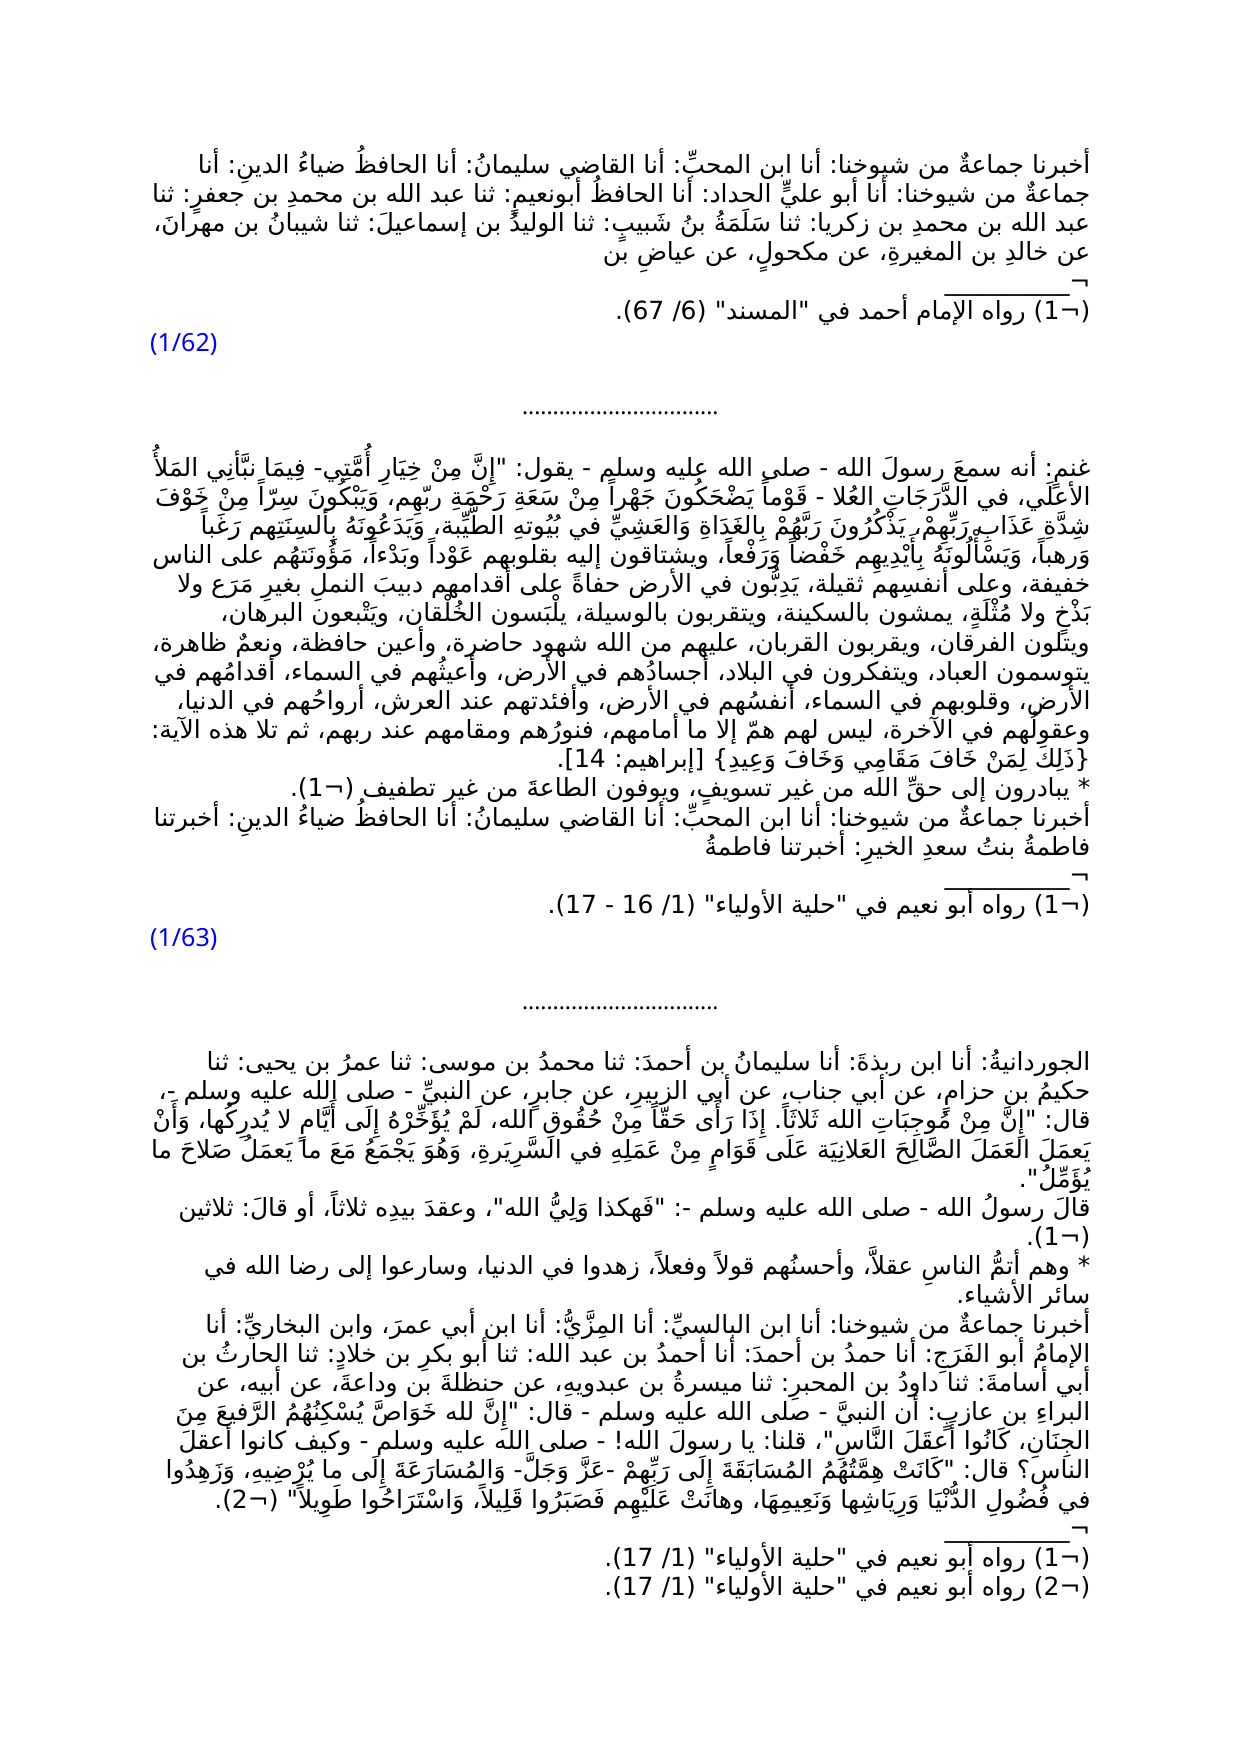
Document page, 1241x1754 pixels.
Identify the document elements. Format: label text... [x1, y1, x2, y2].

text غنمٍ: أنه سمعَ رسولَ الله - صلى الله عليه وسلم - يقول: "إِنَّ مِنْ خِيَارِ أُمَّتِي- فِيمَا نبَّأنِي المَلأُ الأعلَي، في الدَّرَجَاتِ العُلا - قَوْماً يَضْحَكُونَ جَهْراً مِنْ سَعَةِ رَحْمَةِ ربّهِم، وَيَبْكُونَ سِرّاً مِنْ خَوْفَ شِدَّةِ عَذَابِ رَبِّهِمْ، يَذْكُرُونَ رَبَّهُمْ بِالغَدَاةِ وَالعَشِيِّ في بُيُوتهِ الطَّيِّبة، وَيَدَعُونَهُ بِألسِنَتِهم رَغَباً وَرهباً، وَيَسْأْلُونَهُ بِأَيْدِيهِم خَفْضاً وَرَفْعاً، ويشتاقون إليه بقلوبهم عَوْداً وبَدْءاً، مَؤُونَتهُم على الناس خفيفة، وعلى أنفسِهم ثقيلة، يَدِبُّون في الأرض حفاةً على أقدامهم دبيبَ النملِ بغيرِ مَرَع ولا بَذْخٍ ولا مُثْلَةٍ، يمشون بالسكينة، ويتقربون بالوسيلة، يلْبَسون الخُلْقان، ويَتْبعون البرهان، ويتلون الفرقان، ويقربون القربان، عليهم من الله شهود حاضرة، وأعين حافظة، ونعمٌ ظاهرة، يتوسمون العباد، ويتفكرون في البلاد، أجسادُهم في الأرض، وأعيثُهم في السماء، أقدامُهم في الأرض، وقلوبهم في السماء، أنفسُهم في الأرض، وأفئدتهم عند العرش، أرواحُهم في الدنيا، وعقولُهم في الآخرة، ليس لهم همّ إلا ما أمامهم، فنورُهم ومقامهم عند ربهم، ثم تلا هذه الآية: {ذَلِكَ لِمَنْ خَافَ مَقَامِي وَخَافَ وَعِيدِ} [إبراهيم: 14]. * يبادرون إلى حقِّ الله من غير تسويفٍ، ويوفون الطاعةَ من غير تطفيف (¬1). أخبرنا جماعةٌ من شيوخنا: أنا ابن المحبِّ: أنا القاضي سليمانُ: أنا الحافظُ ضياءُ الدينِ: أخبرتنا فاطمةُ بنتُ سعدِ الخيرِ: أخبرتنا فاطمةُ ¬__________ (¬1) رواه أبو نعيم في "حلية الأولياء" (1/ 16 - 17). [150, 453, 1090, 919]
text (1/62) [150, 325, 1090, 359]
text ................................ [150, 359, 1090, 453]
text الجوردانيةُ: أنا ابن ربذةَ: أنا سليمانُ بن أحمدَ: ثنا محمدُ بن موسى: ثنا عمرُ بن يحيى: ثنا حكيمُ بن حزامٍ، عن أبي جناب، عن أبي الزبيرِ، عن جابرٍ، عن النبيِّ - صلى الله عليه وسلم -، قال: "إِنَّ مِنْ مُوجِبَاتِ الله ثَلاثَاً. إِذَا رَأَى حَقّاً مِنْ حُقُوقِ الله، لَمْ يُؤَخِّرْهُ إِلَى أَيَّامٍ لا يُدرِكُها، وَأَنْ يَعمَلَ العَمَلَ الصَّالِحَ العَلانِيَة عَلَى قَوَامٍ مِنْ عَمَلِهِ في السَّرِيَرةِ، وَهُوَ يَجْمَعُ مَعَ ما يَعمَلُ صَلاحَ ما يُؤَمِّلُ". قالَ رسولُ الله - صلى الله عليه وسلم -: "فَهكذا وَلِيُّ الله"، وعقدَ بيدِه ثلاثاً، أو قالَ: ثلاثين (¬1). * وهم أتمُّ الناسِ عقلاَّ، وأحسنُهم قولاً وفعلاً، زهدوا في الدنيا، وسارعوا إلى رضا الله في سائر الأشياء. أخبرنا جماعةٌ من شيوخنا: أنا ابن البالسيِّ: أنا المِزَّيُّ: أنا ابن أبي عمرَ، وابن البخاريِّ: أنا الإمامُ أبو الفَرَجِ: أنا حمدُ بن أحمدَ: أنا أحمدُ بن عبد الله: ثنا أبو بكرِ بن خلادٍ: ثنا الحارثُ بن أبي أسامةَ: ثنا داودُ بن المحبرِ: ثنا ميسرةُ بن عبدويهِ، عن حنظلةَ بن وداعةَ، عن أبيه، عن البراءِ بن عازبٍ: أن النبيَّ - صلى الله عليه وسلم - قال: "إِنَّ لله خَوَاصَّ يُسْكِنُهُمُ الرَّفيعَ مِنَ الجِنَانِ، كَانُوا أَعقَلَ النَّاسِ"، قلنا: يا رسولَ الله! - صلى الله عليه وسلم - وكيف كانوا أعقلَ الناس؟ قال: "كَانَتْ هِمَّتُهُمُ المُسَابَقَةَ إِلَى رَبِّهِمْ -عَزَّ وَجَلَّ- وَالمُسَارَعَةَ إِلَى ما يُرْضِيهِ، وَزَهِدُوا في فُضُولِ الدُّنْيَا وَرِيَاشِها وَنَعِيمِهَا، وهانَتْ عَلَيْهِم فَصَبَرُوا قَلِيلاً، وَاسْتَرَاحُوا طَوِيلاً" (¬2). ¬__________ (¬1) رواه أبو نعيم في "حلية الأولياء" (1/ 17). (¬2) رواه أبو نعيم في "حلية الأولياء" (1/ 17). [150, 1047, 1090, 1601]
text (1/63) [150, 919, 1090, 953]
text ................................ [150, 953, 1090, 1047]
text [150, 150, 1090, 325]
